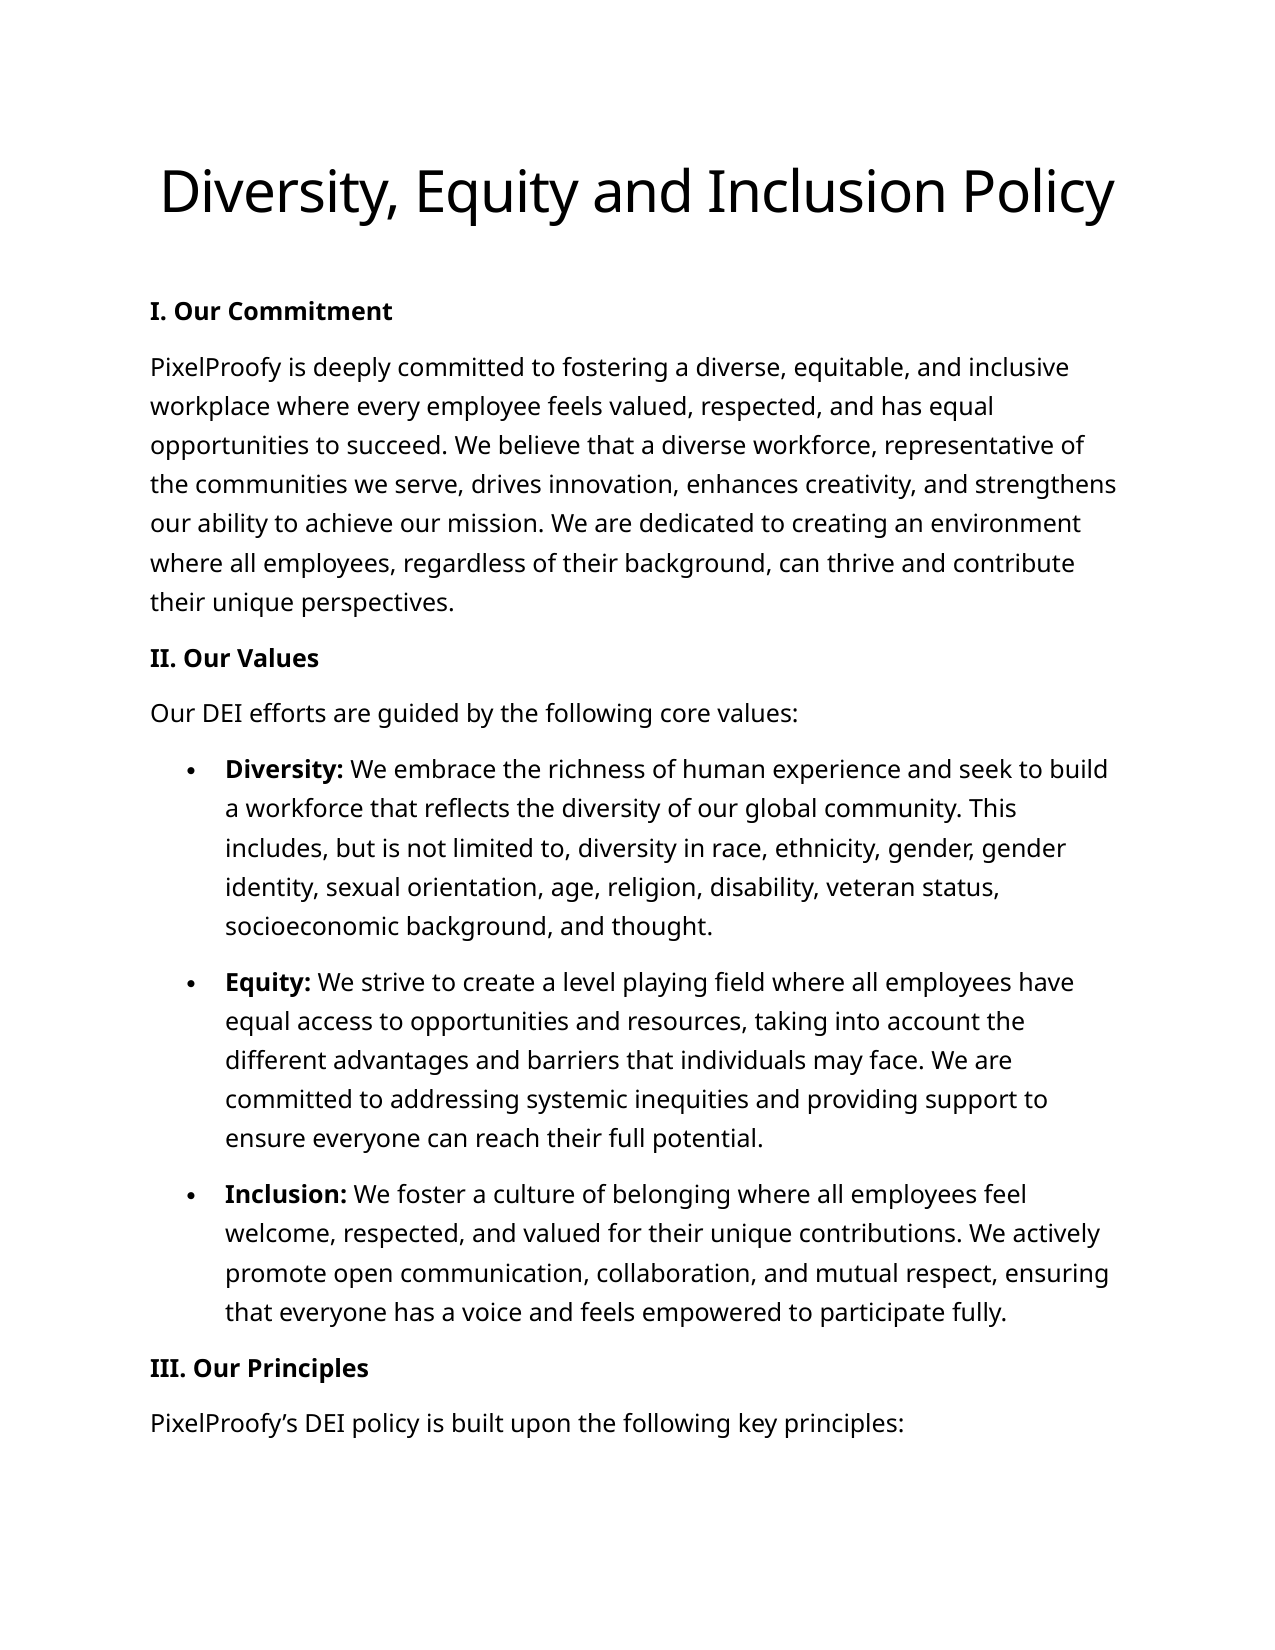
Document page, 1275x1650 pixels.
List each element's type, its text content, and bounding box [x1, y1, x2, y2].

text I. Our Commitment [150, 294, 1125, 328]
title Diversity, Equity and Inclusion Policy [150, 150, 1125, 229]
text II. Our Values [150, 640, 1125, 674]
list Inclusion: We foster a culture of belonging where all employees feel welcome, respected, and valued for their unique contributions. We actively promote open communication, collaboration, and mutual respect, ensuring that everyone has a voice and feels empowered to participate fully. [187, 1177, 1125, 1328]
list Diversity: We embrace the richness of human experience and seek to build a workforce that reflects the diversity of our global community. This includes, but is not limited to, diversity in race, ethnicity, gender, gender identity, sexual orientation, age, religion, disability, veteran status, socioeconomic background, and thought. [187, 752, 1125, 943]
text Our DEI efforts are guided by the following core values: [150, 696, 1125, 730]
text III. Our Principles [150, 1350, 1125, 1384]
list Equity: We strive to create a level playing field where all employees have equal access to opportunities and resources, taking into account the different advantages and barriers that individuals may face. We are committed to addressing systemic inequities and providing support to ensure everyone can reach their full potential. [187, 964, 1125, 1155]
text PixelProofy is deeply committed to fostering a diverse, equitable, and inclusive workplace where every employee feels valued, respected, and has equal opportunities to succeed. We believe that a diverse workforce, representative of the communities we serve, drives innovation, enhances creativity, and strengthens our ability to achieve our mission. We are dedicated to creating an environment where all employees, regardless of their background, can thrive and contribute their unique perspectives. [150, 349, 1125, 618]
text PixelProofy’s DEI policy is built upon the following key principles: [150, 1406, 1125, 1440]
